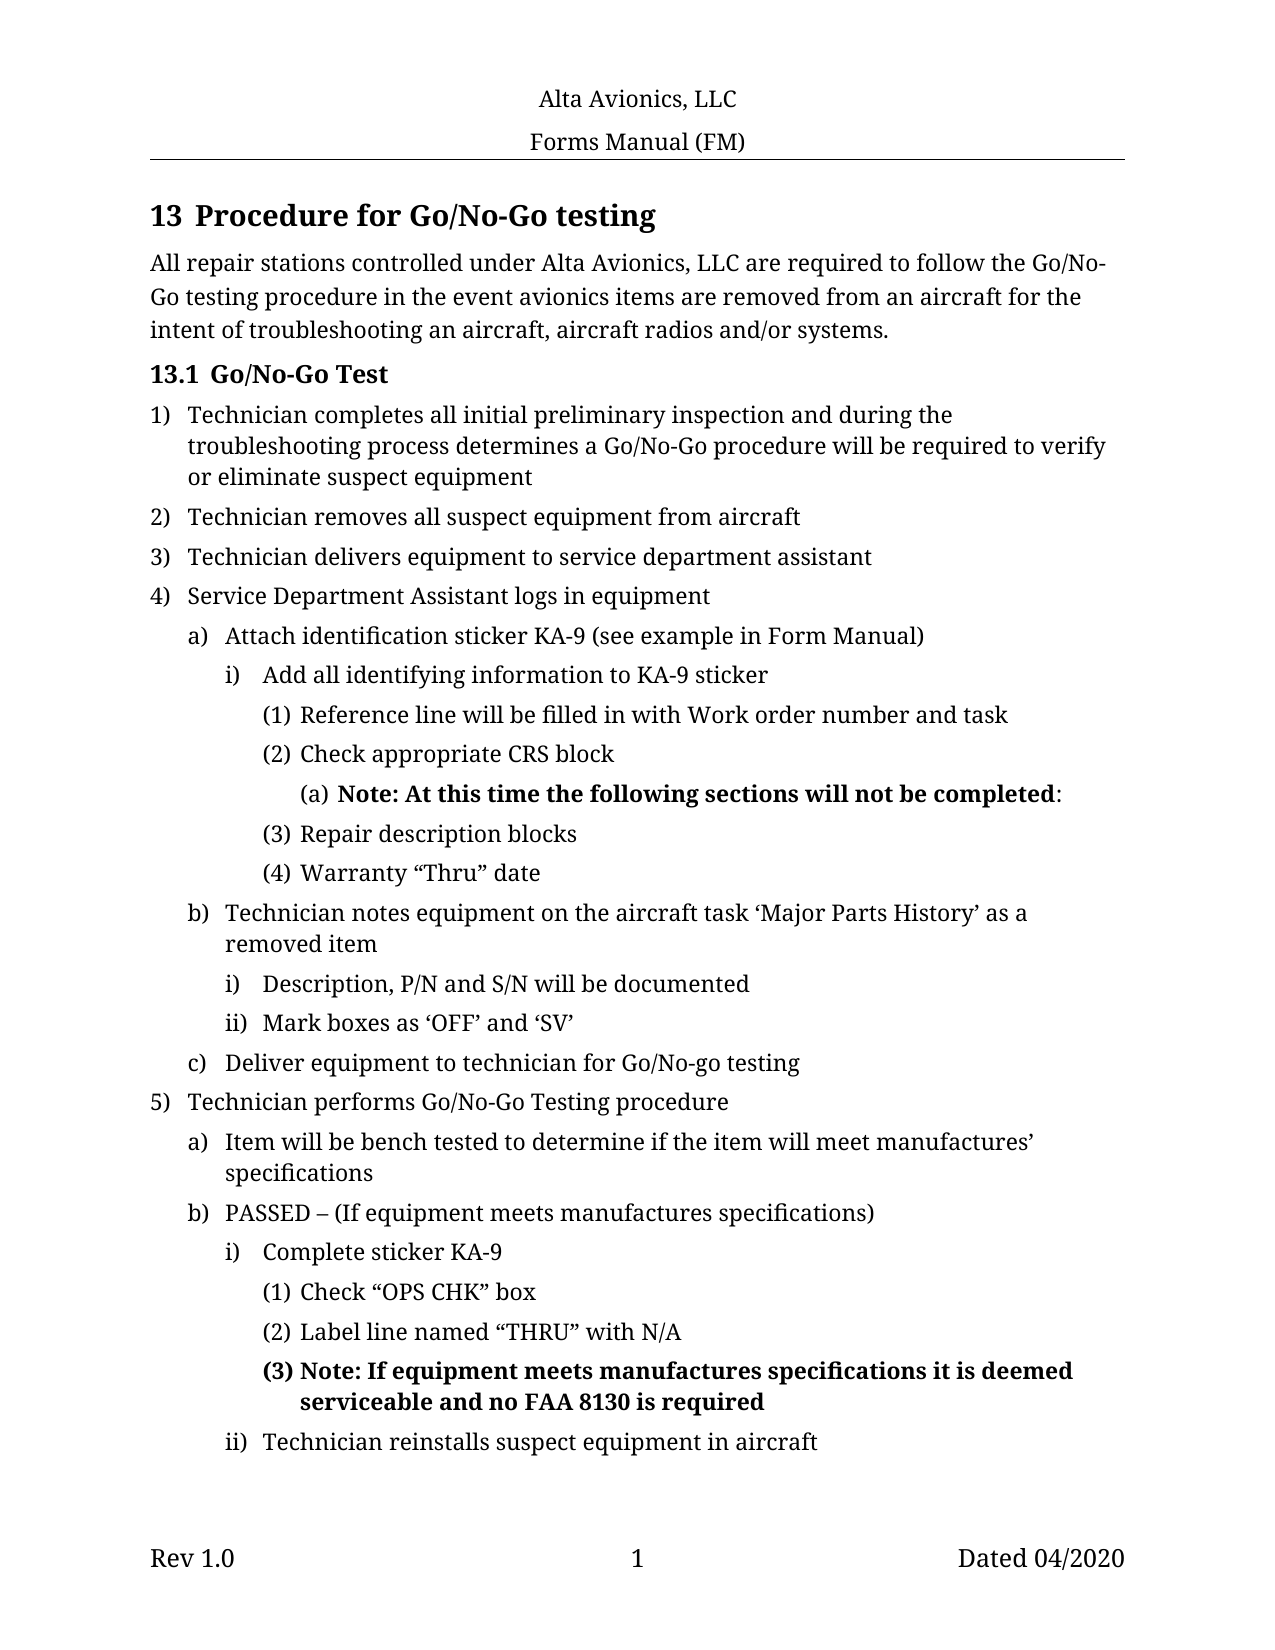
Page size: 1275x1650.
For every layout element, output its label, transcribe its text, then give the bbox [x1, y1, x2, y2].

list Technician performs Go/No-Go Testing procedure [150, 1086, 1125, 1118]
list Label line named “THRU” with N/A [262, 1316, 1125, 1347]
list Check appropriate CRS block [262, 738, 1125, 770]
list Technician removes all suspect equipment from aircraft [150, 501, 1125, 532]
list Complete sticker KA-9 [225, 1236, 1125, 1268]
list Description, P/N and S/N will be documented [225, 968, 1125, 999]
list Reference line will be filled in with Work order number and task [262, 699, 1125, 730]
subtitle Go/No-Go Test [150, 356, 1125, 391]
list Mark boxes as ‘OFF’ and ‘SV’ [225, 1007, 1125, 1038]
list Item will be bench tested to determine if the item will meet manufactures’ specifications [187, 1126, 1125, 1188]
list Technician reinstalls suspect equipment in aircraft [225, 1426, 1125, 1457]
list Repair description blocks [262, 818, 1125, 849]
list Attach identification sticker KA-9 (see example in Form Manual) [187, 620, 1125, 651]
list Note: If equipment meets manufactures specifications it is deemed serviceable and no FAA 8130 is required [262, 1355, 1125, 1418]
text All repair stations controlled under Alta Avionics, LLC are required to follow the Go/No-Go testing procedure in the event avionics items are removed from an aircraft for the intent of troubleshooting an aircraft, aircraft radios and/or systems. [150, 247, 1125, 346]
list Service Department Assistant logs in equipment [150, 580, 1125, 611]
list Technician delivers equipment to service department assistant [150, 541, 1125, 572]
list Add all identifying information to KA-9 sticker [225, 659, 1125, 691]
subtitle Procedure for Go/No-Go testing [150, 196, 1125, 235]
list Technician completes all initial preliminary inspection and during the troubleshooting process determines a Go/No-Go procedure will be required to verify or eliminate suspect equipment [150, 399, 1125, 493]
list Technician notes equipment on the aircraft task ‘Major Parts History’ as a removed item [187, 897, 1125, 959]
list Check “OPS CHK” box [262, 1276, 1125, 1307]
list Deliver equipment to technician for Go/No-go testing [187, 1047, 1125, 1078]
list Warranty “Thru” date [262, 857, 1125, 888]
list PASSED – (If equipment meets manufactures specifications) [187, 1197, 1125, 1228]
list Note: At this time the following sections will not be completed: [300, 778, 1125, 809]
